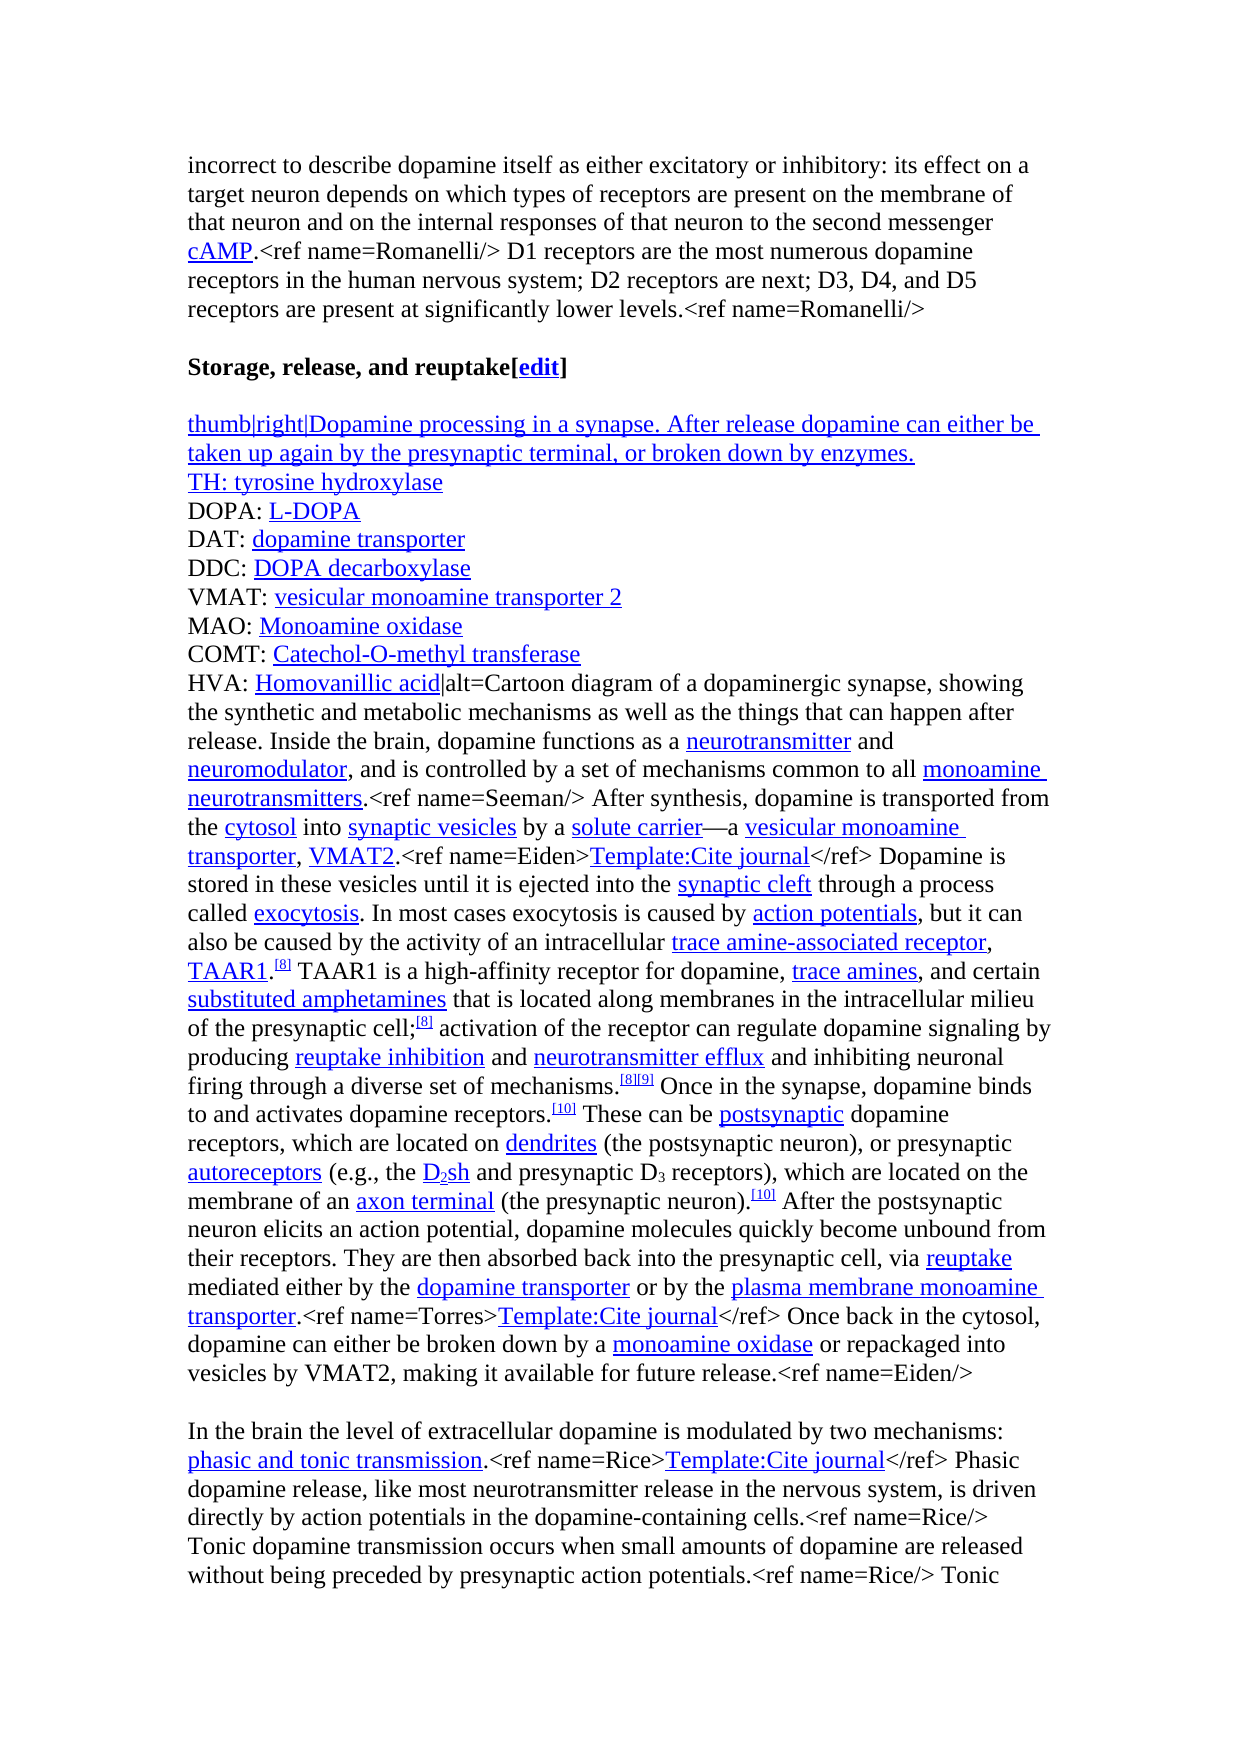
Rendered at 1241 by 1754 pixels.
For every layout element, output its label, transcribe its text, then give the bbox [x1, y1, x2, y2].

subtitle Storage, release, and reuptake[edit] [187, 352, 1053, 380]
text thumb|right|Dopamine processing in a synapse. After release dopamine can either be taken up again by the presynaptic terminal, or broken down by enzymes. TH: tyrosine hydroxylase DOPA: L-DOPA DAT: dopamine transporter DDC: DOPA decarboxylase VMAT: vesicular monoamine transporter 2 MAO: Monoamine oxidase COMT: Catechol-O-methyl transferase HVA: Homovanillic acid|alt=Cartoon diagram of a dopaminergic synapse, showing the synthetic and metabolic mechanisms as well as the things that can happen after release. Inside the brain, dopamine functions as a neurotransmitter and neuromodulator, and is controlled by a set of mechanisms common to all monoamine neurotransmitters.<ref name=Seeman/> After synthesis, dopamine is transported from the cytosol into synaptic vesicles by a solute carrier—a vesicular monoamine transporter, VMAT2.<ref name=Eiden>Template:Cite journal</ref> Dopamine is stored in these vesicles until it is ejected into the synaptic cleft through a process called exocytosis. In most cases exocytosis is caused by action potentials, but it can also be caused by the activity of an intracellular trace amine-associated receptor, TAAR1.[8] TAAR1 is a high-affinity receptor for dopamine, trace amines, and certain substituted amphetamines that is located along membranes in the intracellular milieu of the presynaptic cell;[8] activation of the receptor can regulate dopamine signaling by producing reuptake inhibition and neurotransmitter efflux and inhibiting neuronal firing through a diverse set of mechanisms.[8][9] Once in the synapse, dopamine binds to and activates dopamine receptors.[10] These can be postsynaptic dopamine receptors, which are located on dendrites (the postsynaptic neuron), or presynaptic autoreceptors (e.g., the D2sh and presynaptic D3 receptors), which are located on the membrane of an axon terminal (the presynaptic neuron).[10] After the postsynaptic neuron elicits an action potential, dopamine molecules quickly become unbound from their receptors. They are then absorbed back into the presynaptic cell, via reuptake mediated either by the dopamine transporter or by the plasma membrane monoamine transporter.<ref name=Torres>Template:Cite journal</ref> Once back in the cytosol, dopamine can either be broken down by a monoamine oxidase or repackaged into vesicles by VMAT2, making it available for future release.<ref name=Eiden/> [187, 409, 1053, 1387]
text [187, 150, 1053, 322]
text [187, 1416, 1053, 1589]
